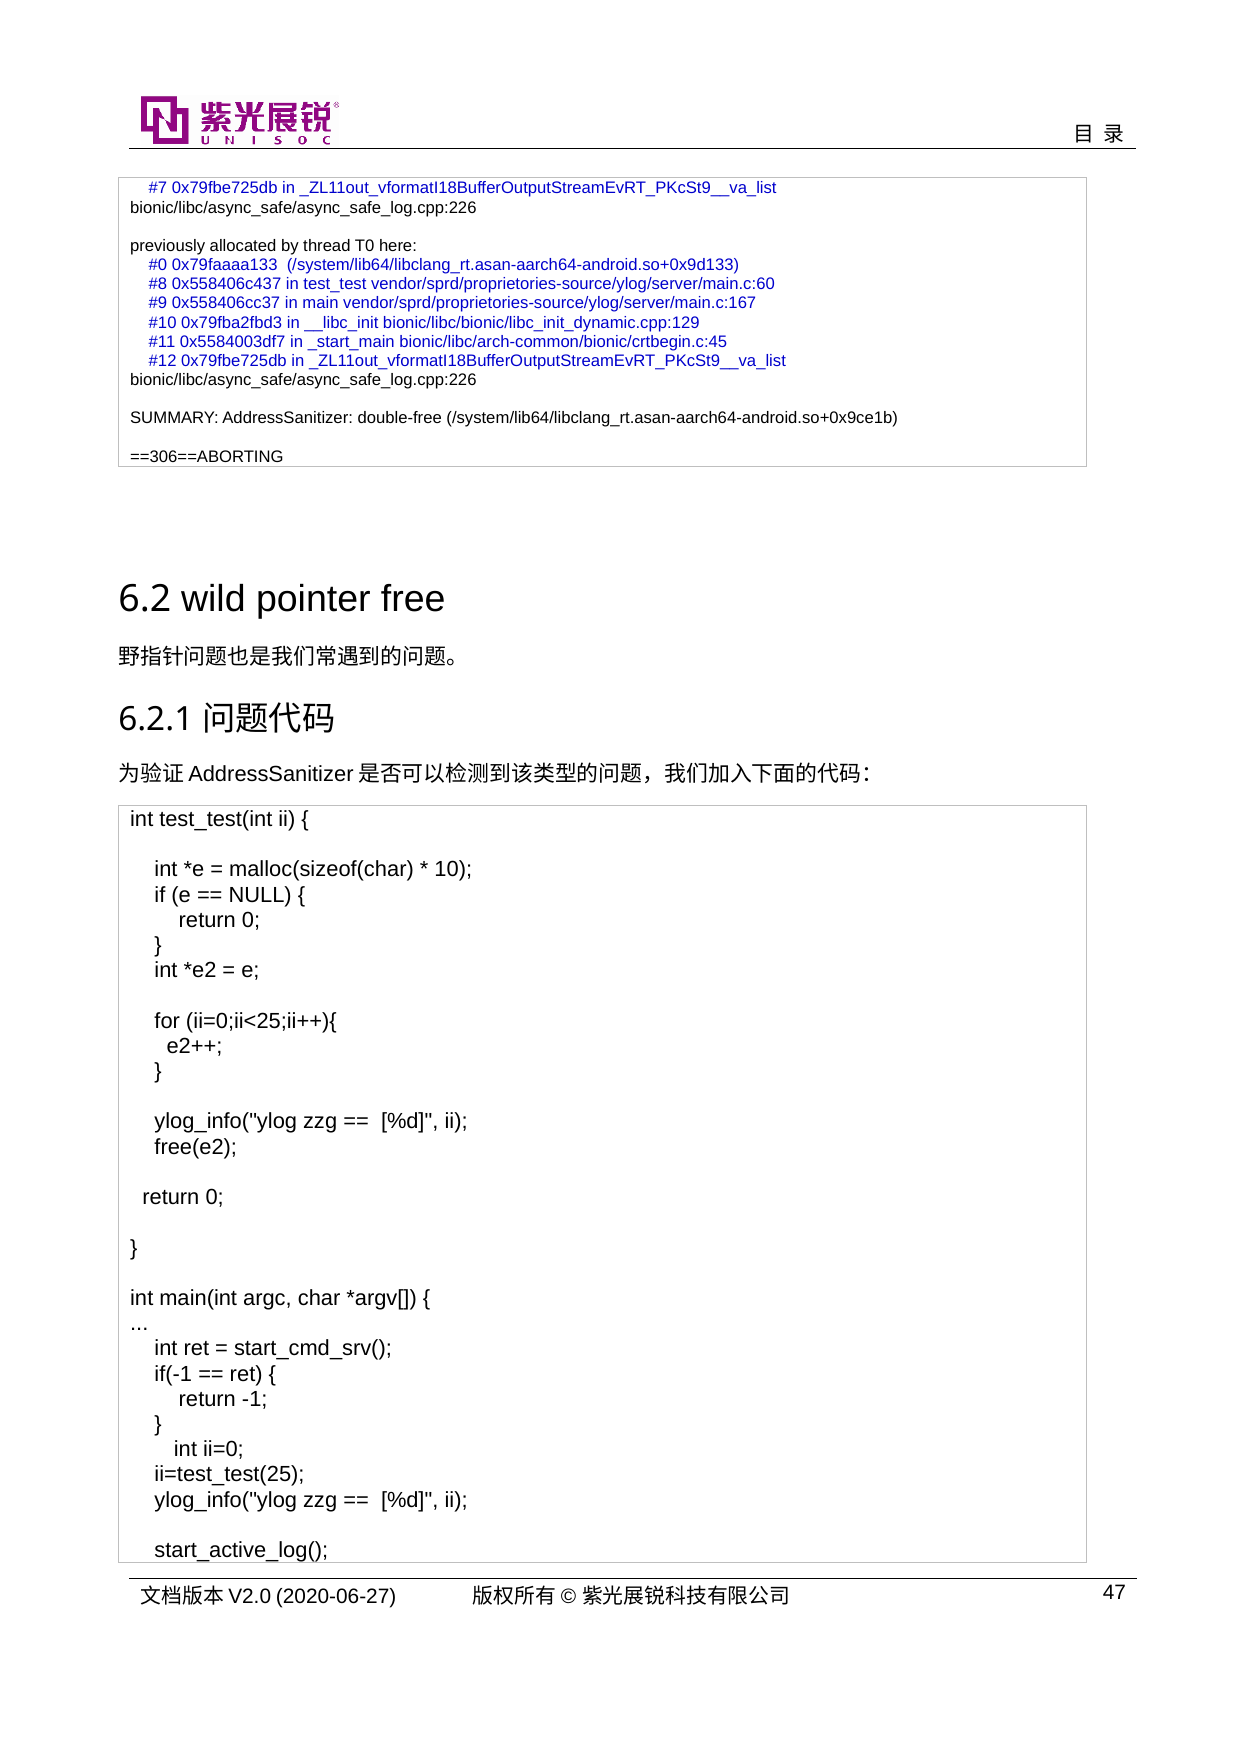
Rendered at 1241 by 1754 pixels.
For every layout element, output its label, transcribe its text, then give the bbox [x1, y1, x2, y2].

subtitle 问题代码 [118, 691, 1122, 740]
text 为验证AddressSanitizer是否可以检测到该类型的问题，我们加入下面的代码： [118, 756, 1122, 788]
text 野指针问题也是我们常遇到的问题。 [118, 639, 1122, 671]
subtitle wild pointer free [118, 571, 1122, 622]
table_header int test_test(int ii) { int *e = malloc(sizeof(char) * 10); if (e == NULL) { return 0; } int *e2 = e; for (ii=0;ii<25;ii++){ e2++; } ylog_info("ylog zzg == [%d]", ii); free(e2); return 0; } int main(int argc, char *argv[]) { ... int ret = start_cmd_srv(); if(-1 == ret) { return -1; } int ii=0; ii=test_test(25); ylog_info("ylog zzg == [%d]", ii); start_active_log(); [119, 806, 1086, 1562]
picture [140, 95, 340, 147]
